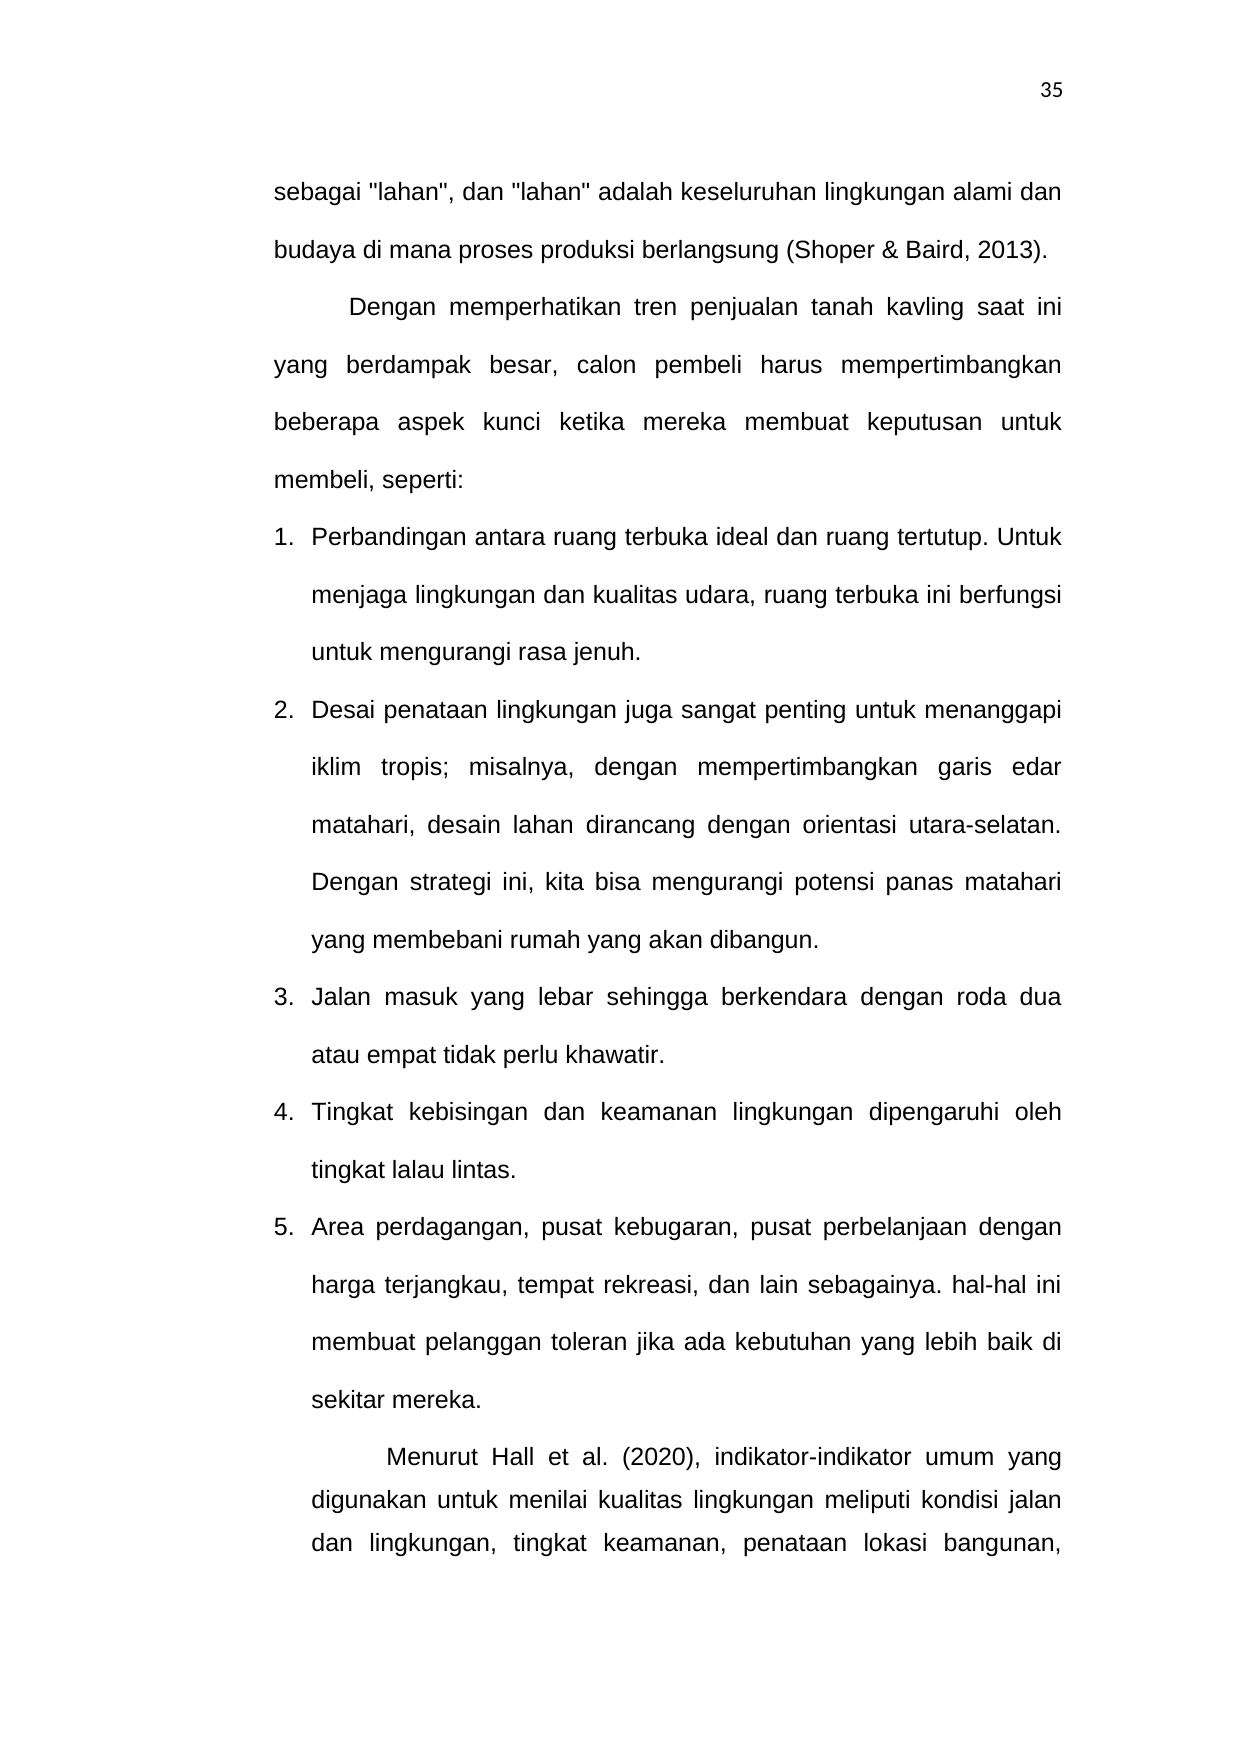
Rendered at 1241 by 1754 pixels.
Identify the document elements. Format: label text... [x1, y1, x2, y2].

list Tingkat kebisingan dan keamanan lingkungan dipengaruhi oleh tingkat lalau lintas. [274, 1097, 1063, 1183]
text Dengan memperhatikan tren penjualan tanah kavling saat ini yang berdampak besar, calon pembeli harus mempertimbangkan beberapa aspek kunci ketika mereka membuat keputusan untuk membeli, seperti: [274, 292, 1063, 493]
list Jalan masuk yang lebar sehingga berkendara dengan roda dua atau empat tidak perlu khawatir. [274, 982, 1063, 1068]
list Perbandingan antara ruang terbuka ideal dan ruang tertutup. Untuk menjaga lingkungan dan kualitas udara, ruang terbuka ini berfungsi untuk mengurangi rasa jenuh. [274, 522, 1063, 666]
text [274, 177, 1063, 263]
list Desai penataan lingkungan juga sangat penting untuk menanggapi iklim tropis; misalnya, dengan mempertimbangkan garis edar matahari, desain lahan dirancang dengan orientasi utara-selatan. Dengan strategi ini, kita bisa mengurangi potensi panas matahari yang membebani rumah yang akan dibangun. [274, 695, 1063, 953]
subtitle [311, 1442, 1063, 1557]
list Area perdagangan, pusat kebugaran, pusat perbelanjaan dengan harga terjangkau, tempat rekreasi, dan lain sebagainya. hal-hal ini membuat pelanggan toleran jika ada kebutuhan yang lebih baik di sekitar mereka. [274, 1212, 1063, 1413]
